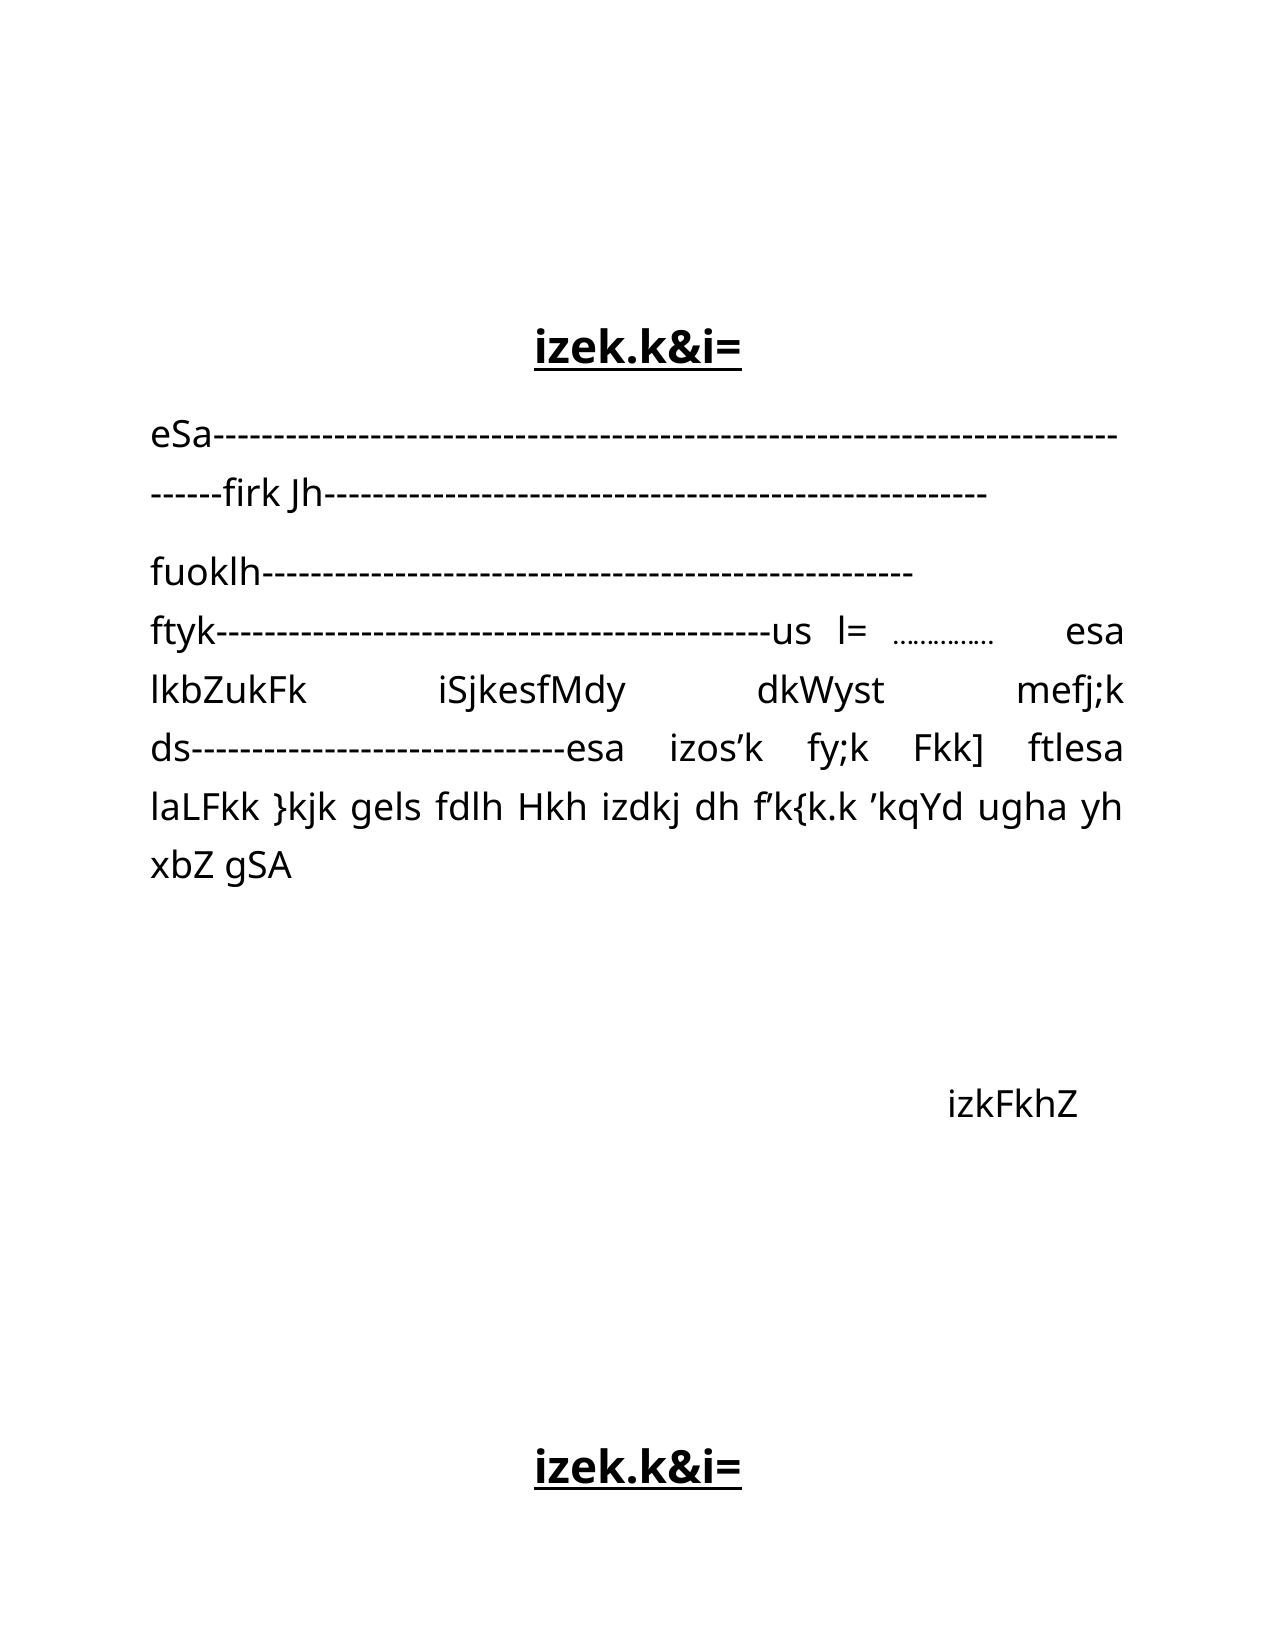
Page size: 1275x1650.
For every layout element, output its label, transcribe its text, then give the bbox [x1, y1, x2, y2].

text fuoklh------------------------------------------------------ftyk----------------------------------------------us l= …………… esa lkbZukFk iSjkesfMdy dkWyst mefj;k ds-------------------------------esa izos’k fy;k Fkk] ftlesa laLFkk }kjk gels fdlh Hkh izdkj dh f’k{k.k ’kqYd ugha yh xbZ gSA [150, 546, 1125, 890]
text izek.k&i= [150, 315, 1125, 377]
text eSa---------------------------------------------------------------------------------firk Jh------------------------------------------------------- [150, 407, 1125, 517]
text izek.k&i= [150, 1434, 1125, 1497]
text izkFkhZ [150, 1077, 1125, 1128]
